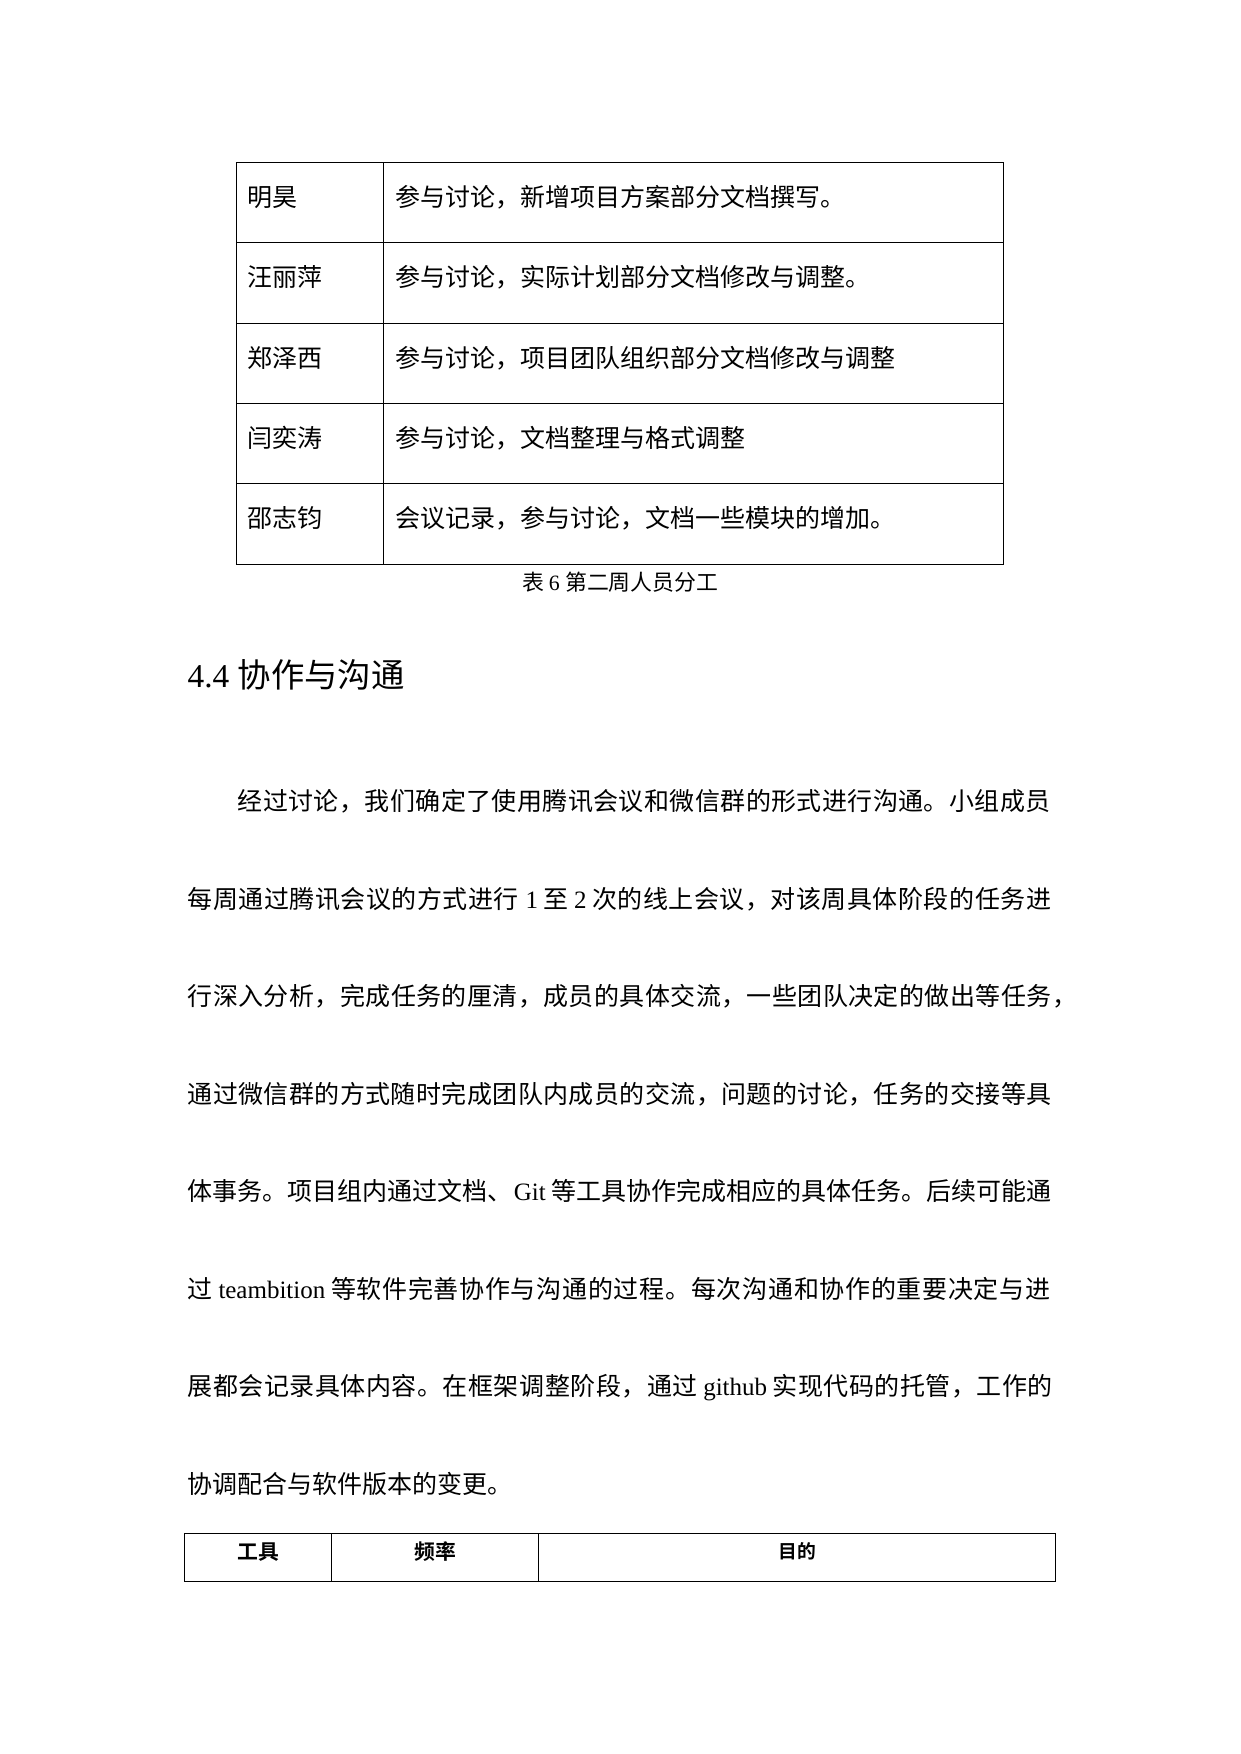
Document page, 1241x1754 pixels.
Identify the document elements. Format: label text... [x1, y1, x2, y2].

table_cell 明昊 [237, 163, 383, 242]
table_cell 参与讨论，文档整理与格式调整 [384, 404, 1003, 483]
subtitle 4.4 协作与沟通 [187, 640, 1053, 705]
text 表6 第二周人员分工 [187, 564, 1053, 597]
table_cell 参与讨论，实际计划部分文档修改与调整。 [384, 243, 1003, 323]
table_cell 参与讨论，新增项目方案部分文档撰写。 [384, 163, 1003, 242]
table_cell 邵志钧 [237, 484, 383, 563]
table_cell 参与讨论，项目团队组织部分文档修改与调整 [384, 324, 1003, 403]
table_header 目的 [539, 1534, 1055, 1581]
table_header 工具 [185, 1534, 331, 1581]
table_cell 郑泽西 [237, 324, 383, 403]
table_cell 会议记录，参与讨论，文档一些模块的增加。 [384, 484, 1003, 563]
table_cell 闫奕涛 [237, 404, 383, 483]
table_header 频率 [332, 1534, 538, 1581]
table_cell 汪丽萍 [237, 243, 383, 323]
text 经过讨论，我们确定了使用腾讯会议和微信群的形式进行沟通。小组成员每周通过腾讯会议的方式进行1至2次的线上会议，对该周具体阶段的任务进行深入分析，完成任务的厘清，成员的具体交流，一些团队决定的做出等任务，通过微信群的方式随时完成团队内成员的交流，问题的讨论，任务的交接等具体事务。项目组内通过文档、Git等工具协作完成相应的具体任务。后续可能通过teambition等软件完善协作与沟通的过程。每次沟通和协作的重要决定与进展都会记录具体内容。在框架调整阶段，通过github实现代码的托管，工作的协调配合与软件版本的变更。 [187, 767, 1053, 1515]
